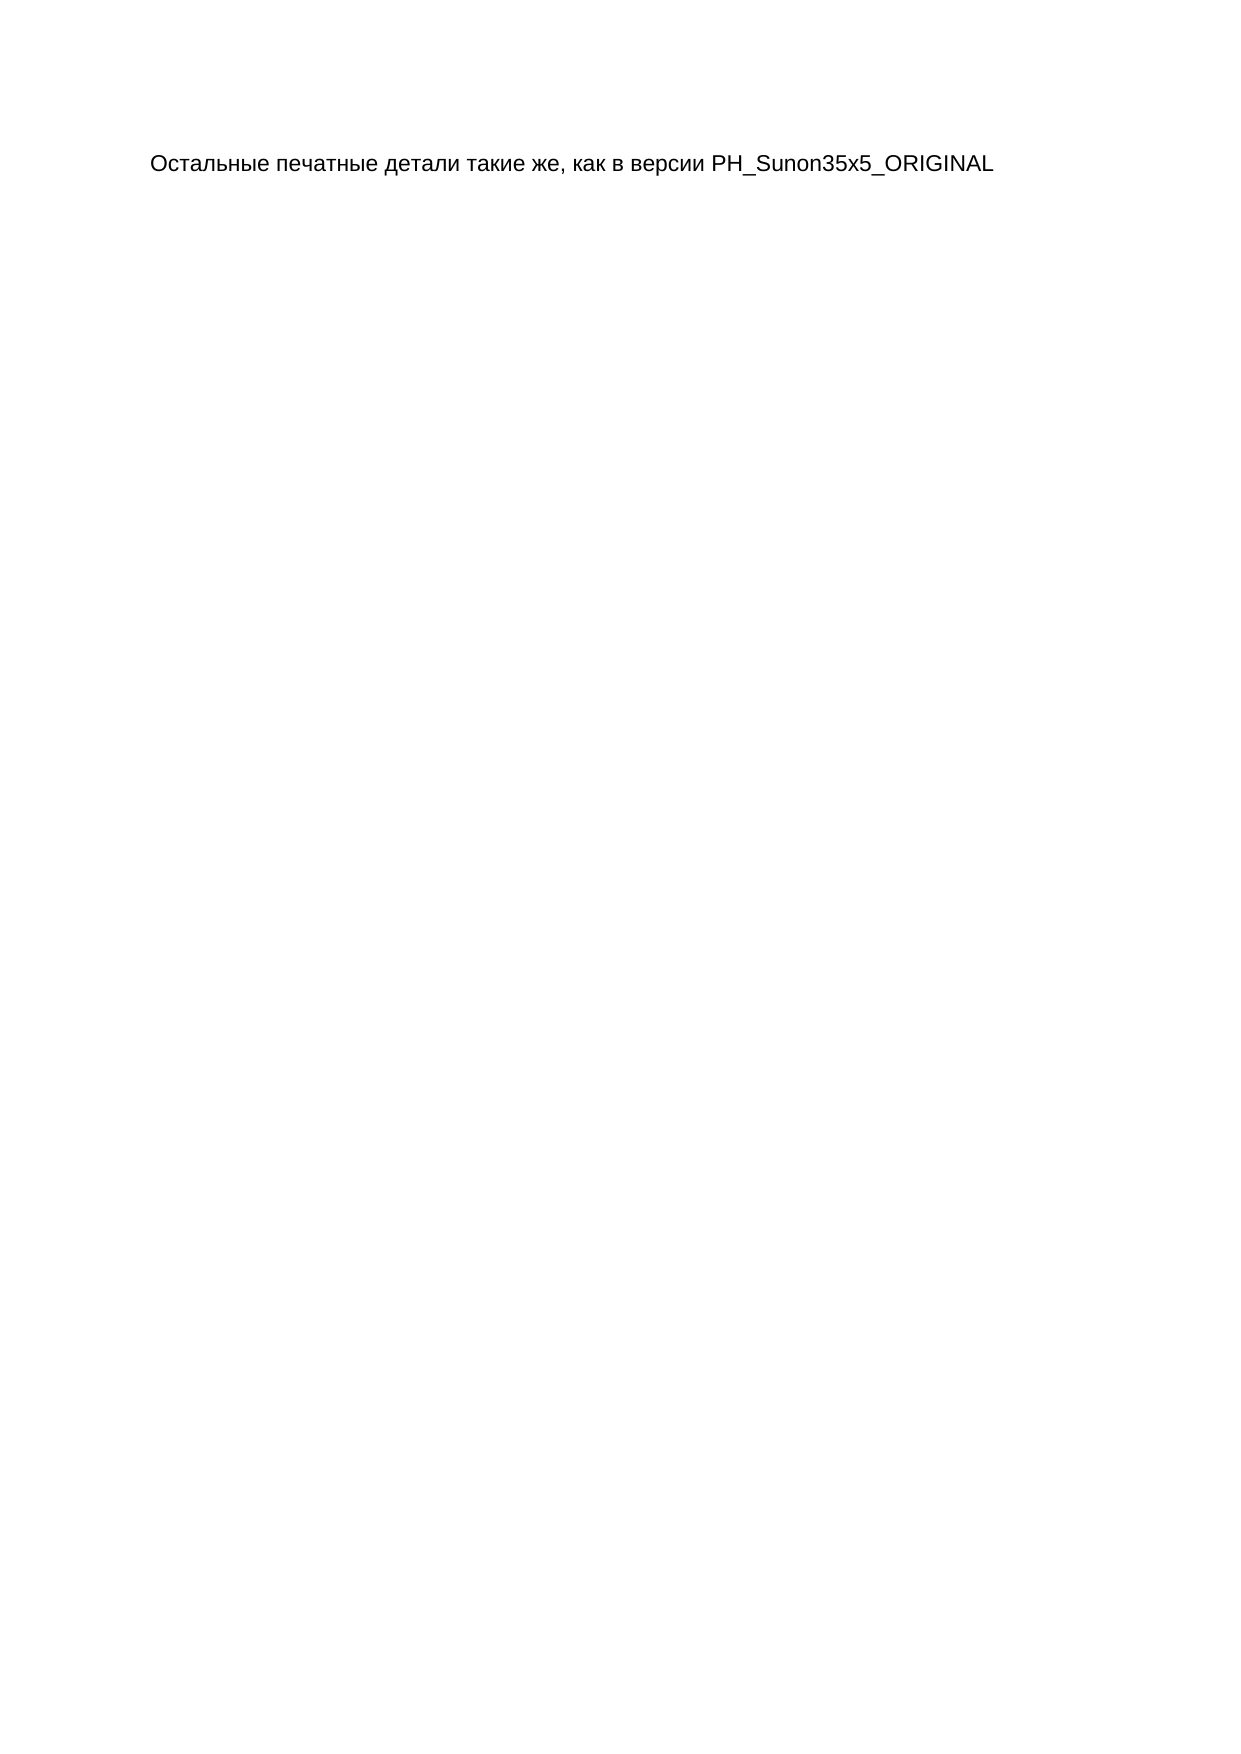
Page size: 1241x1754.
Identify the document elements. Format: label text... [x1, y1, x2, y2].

text Остальные печатные детали такие же, как в версии PH_Sunon35x5_ORIGINAL [150, 150, 1090, 176]
